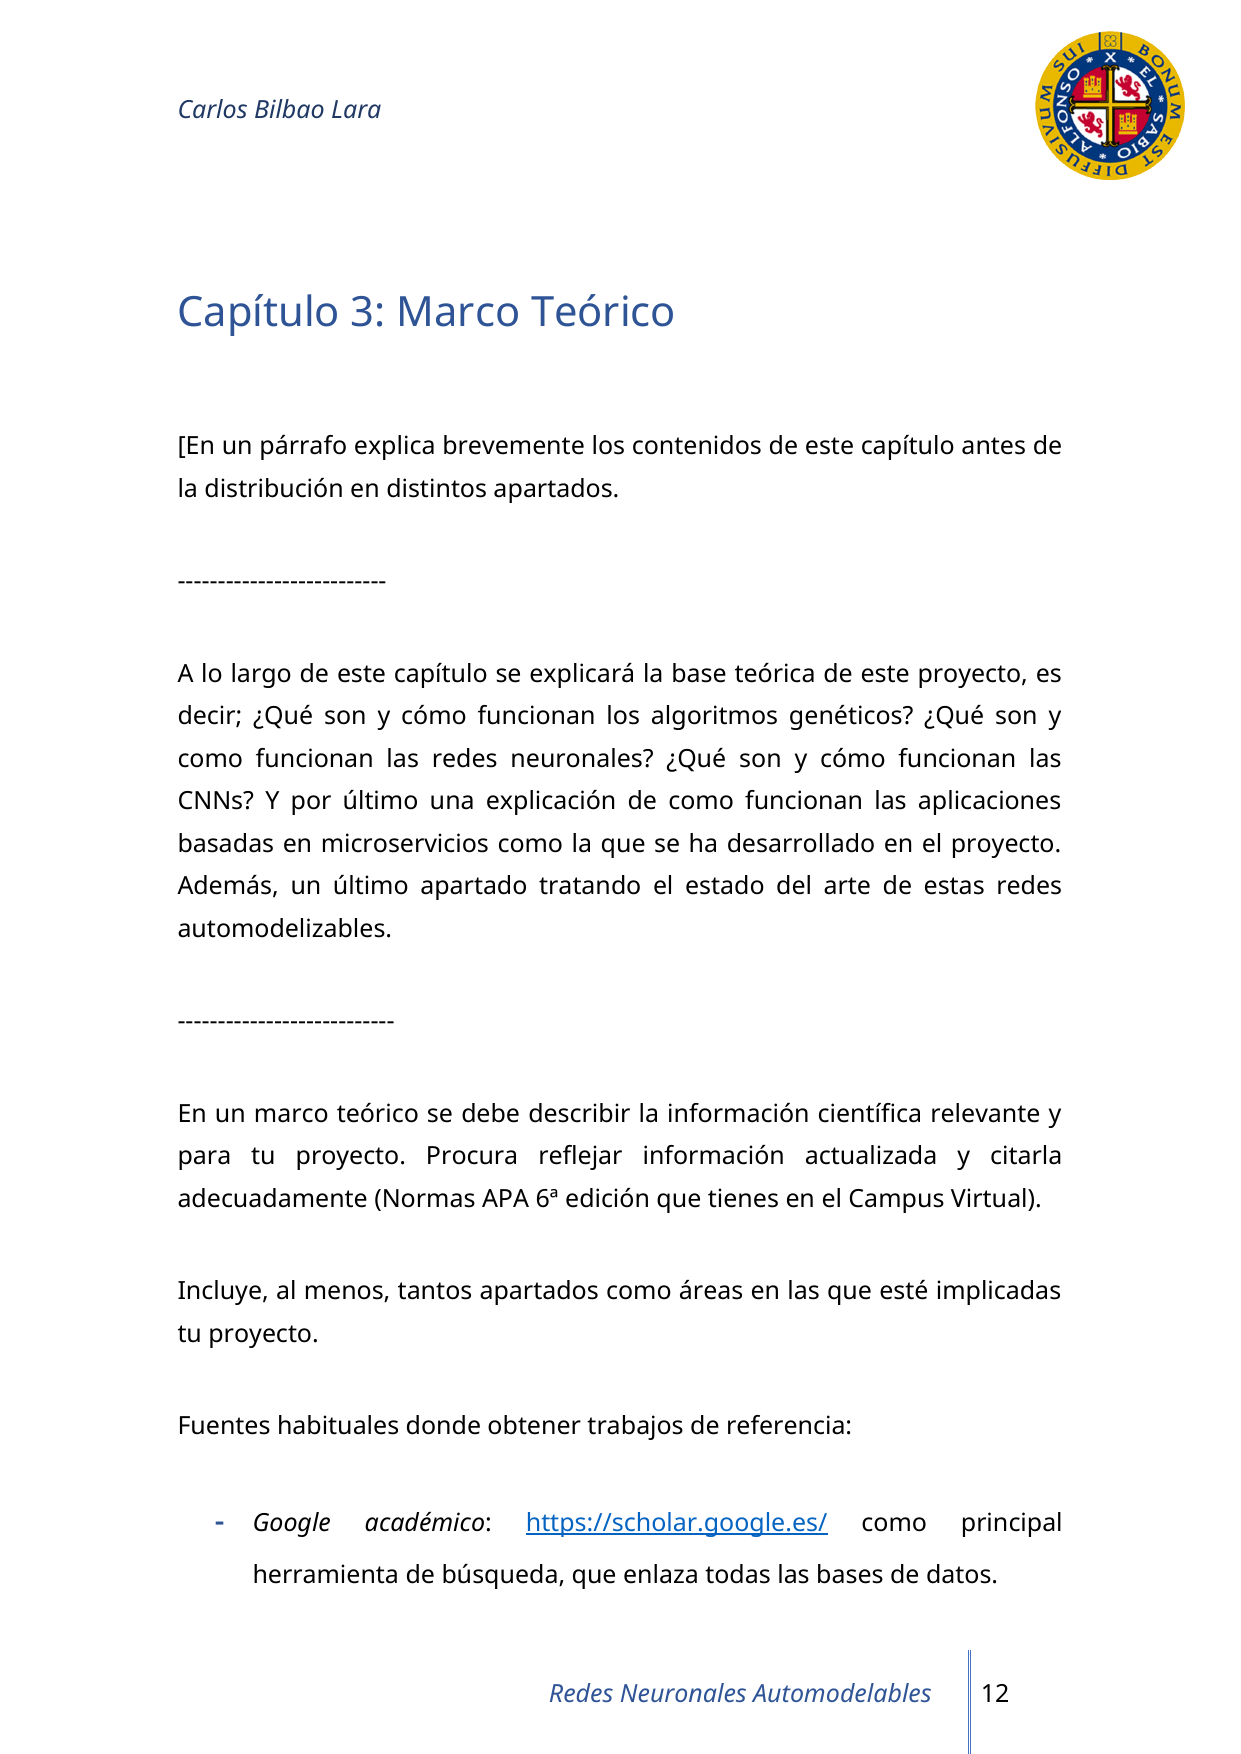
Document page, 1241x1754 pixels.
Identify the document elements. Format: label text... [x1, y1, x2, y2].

text Google académico: https://scholar.google.es/ como principal herramienta de búsqueda, que enlaza todas las bases de datos. [215, 1500, 1063, 1591]
picture [1029, 25, 1193, 188]
text En un marco teórico se debe describir la información científica relevante y para tu proyecto. Procura reflejar información actualizada y citarla adecuadamente (Normas APA 6ª edición que tienes en el Campus Virtual). [177, 1095, 1063, 1214]
subtitle Capítulo 3: Marco Teórico [177, 282, 1063, 338]
text -------------------------- [177, 563, 1063, 597]
text Incluye, al menos, tantos apartados como áreas en las que esté implicadas tu proyecto. [177, 1273, 1063, 1349]
text A lo largo de este capítulo se explicará la base teórica de este proyecto, es decir; ¿Qué son y cómo funcionan los algoritmos genéticos? ¿Qué son y como funcionan las redes neuronales? ¿Qué son y cómo funcionan las CNNs? Y por último una explicación de como funcionan las aplicaciones basadas en microservicios como la que se ha desarrollado en el proyecto. Además, un último apartado tratando el estado del arte de estas redes automodelizables. [177, 655, 1063, 944]
text --------------------------- [177, 1003, 1063, 1037]
text [En un párrafo explica brevemente los contenidos de este capítulo antes de la distribución en distintos apartados. [177, 428, 1063, 504]
text Fuentes habituales donde obtener trabajos de referencia: [177, 1408, 1063, 1442]
